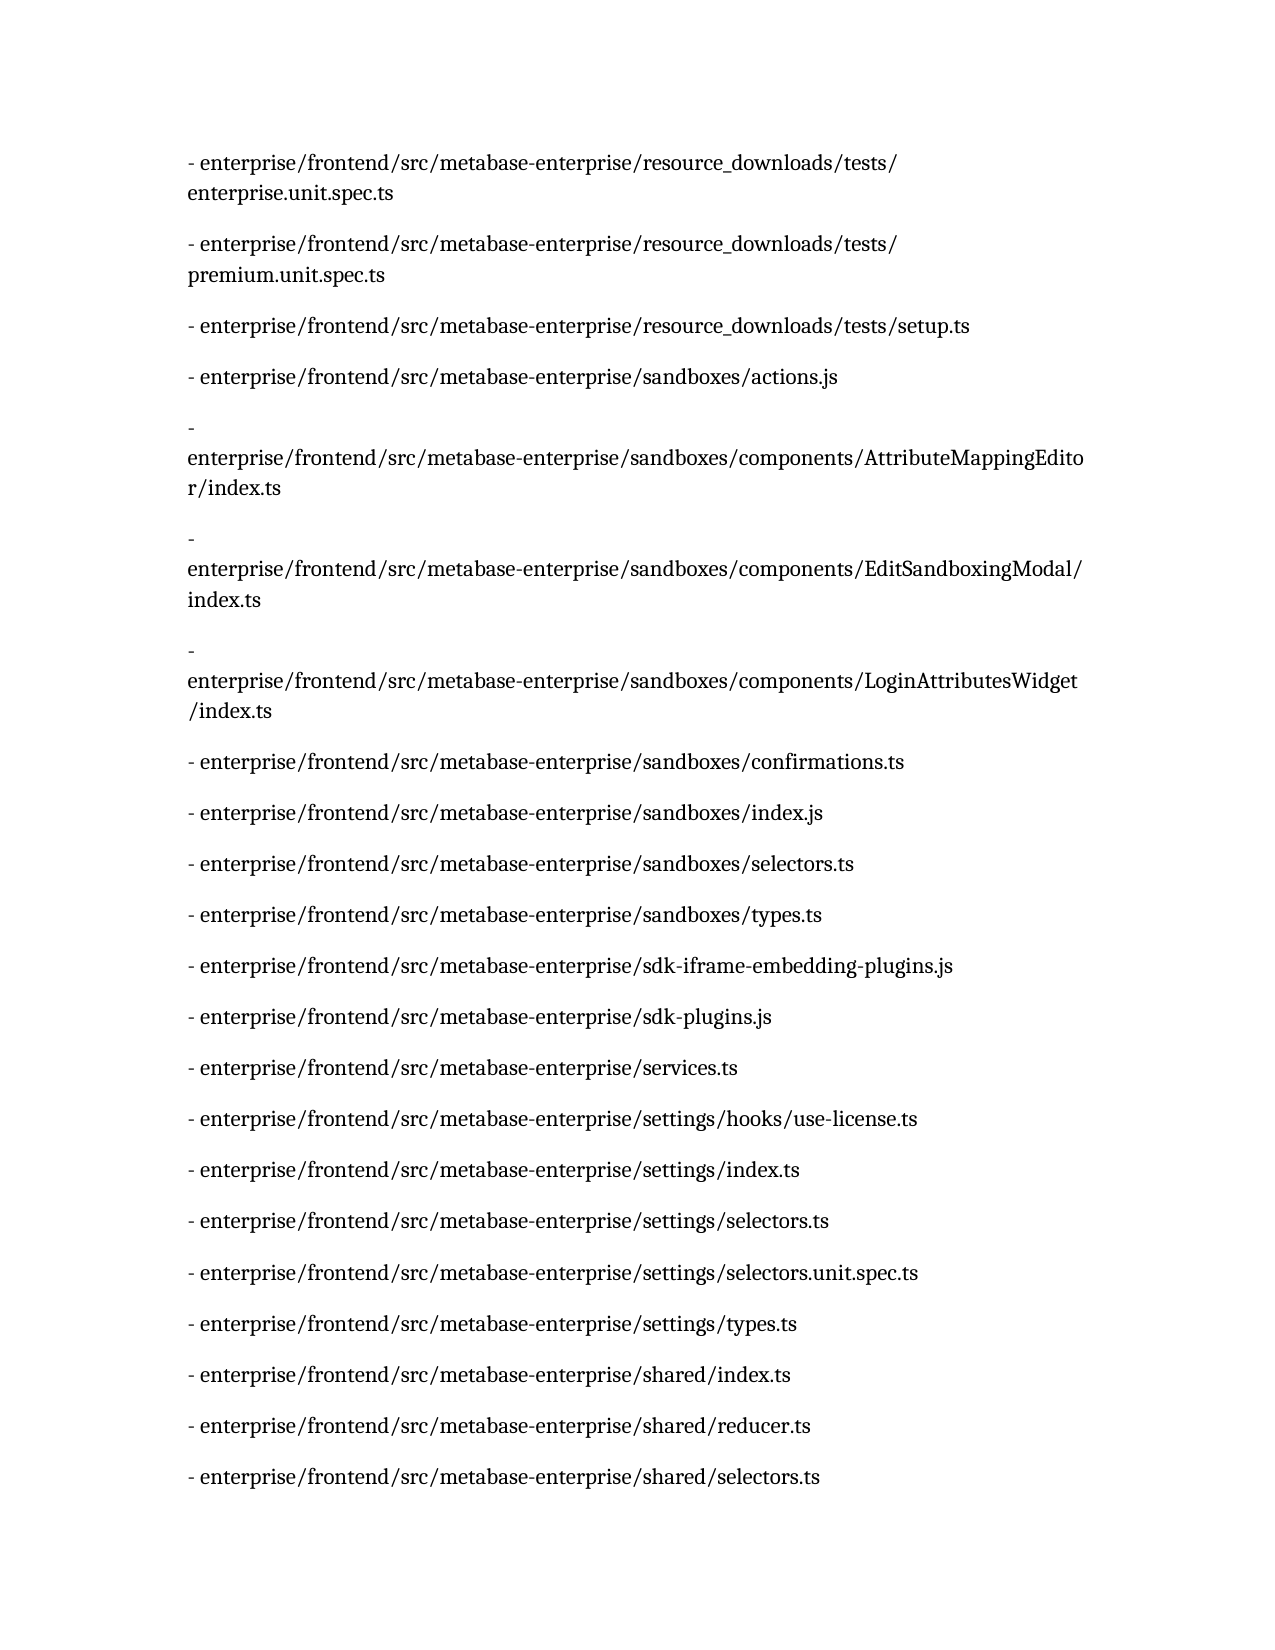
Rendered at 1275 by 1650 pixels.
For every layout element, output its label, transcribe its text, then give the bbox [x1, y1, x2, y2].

text - enterprise/frontend/src/metabase-enterprise/sandboxes/actions.js [187, 363, 1087, 390]
text - enterprise/frontend/src/metabase-enterprise/sdk-iframe-embedding-plugins.js [187, 953, 1087, 979]
text - enterprise/frontend/src/metabase-enterprise/sandboxes/types.ts [187, 902, 1087, 928]
text - enterprise/frontend/src/metabase-enterprise/sandboxes/components/LoginAttributesWidget/index.ts [187, 637, 1087, 724]
text - enterprise/frontend/src/metabase-enterprise/services.ts [187, 1055, 1087, 1082]
text - enterprise/frontend/src/metabase-enterprise/resource_downloads/tests/setup.ts [187, 312, 1087, 339]
text - enterprise/frontend/src/metabase-enterprise/sandboxes/selectors.ts [187, 851, 1087, 877]
text - enterprise/frontend/src/metabase-enterprise/settings/hooks/use-license.ts [187, 1106, 1087, 1133]
text - enterprise/frontend/src/metabase-enterprise/settings/selectors.unit.spec.ts [187, 1259, 1087, 1286]
text - enterprise/frontend/src/metabase-enterprise/shared/selectors.ts [187, 1463, 1087, 1490]
text - enterprise/frontend/src/metabase-enterprise/settings/index.ts [187, 1157, 1087, 1184]
text - enterprise/frontend/src/metabase-enterprise/sandboxes/index.js [187, 800, 1087, 826]
text - enterprise/frontend/src/metabase-enterprise/settings/selectors.ts [187, 1208, 1087, 1235]
text - enterprise/frontend/src/metabase-enterprise/resource_downloads/tests/enterprise.unit.spec.ts [187, 150, 1087, 207]
text - enterprise/frontend/src/metabase-enterprise/settings/types.ts [187, 1310, 1087, 1337]
text - enterprise/frontend/src/metabase-enterprise/shared/index.ts [187, 1361, 1087, 1388]
text - enterprise/frontend/src/metabase-enterprise/shared/reducer.ts [187, 1412, 1087, 1439]
text - enterprise/frontend/src/metabase-enterprise/sandboxes/confirmations.ts [187, 749, 1087, 775]
text - enterprise/frontend/src/metabase-enterprise/sandboxes/components/EditSandboxingModal/index.ts [187, 526, 1087, 613]
text - enterprise/frontend/src/metabase-enterprise/sdk-plugins.js [187, 1004, 1087, 1031]
text - enterprise/frontend/src/metabase-enterprise/sandboxes/components/AttributeMappingEditor/index.ts [187, 414, 1087, 501]
text - enterprise/frontend/src/metabase-enterprise/resource_downloads/tests/premium.unit.spec.ts [187, 231, 1087, 288]
